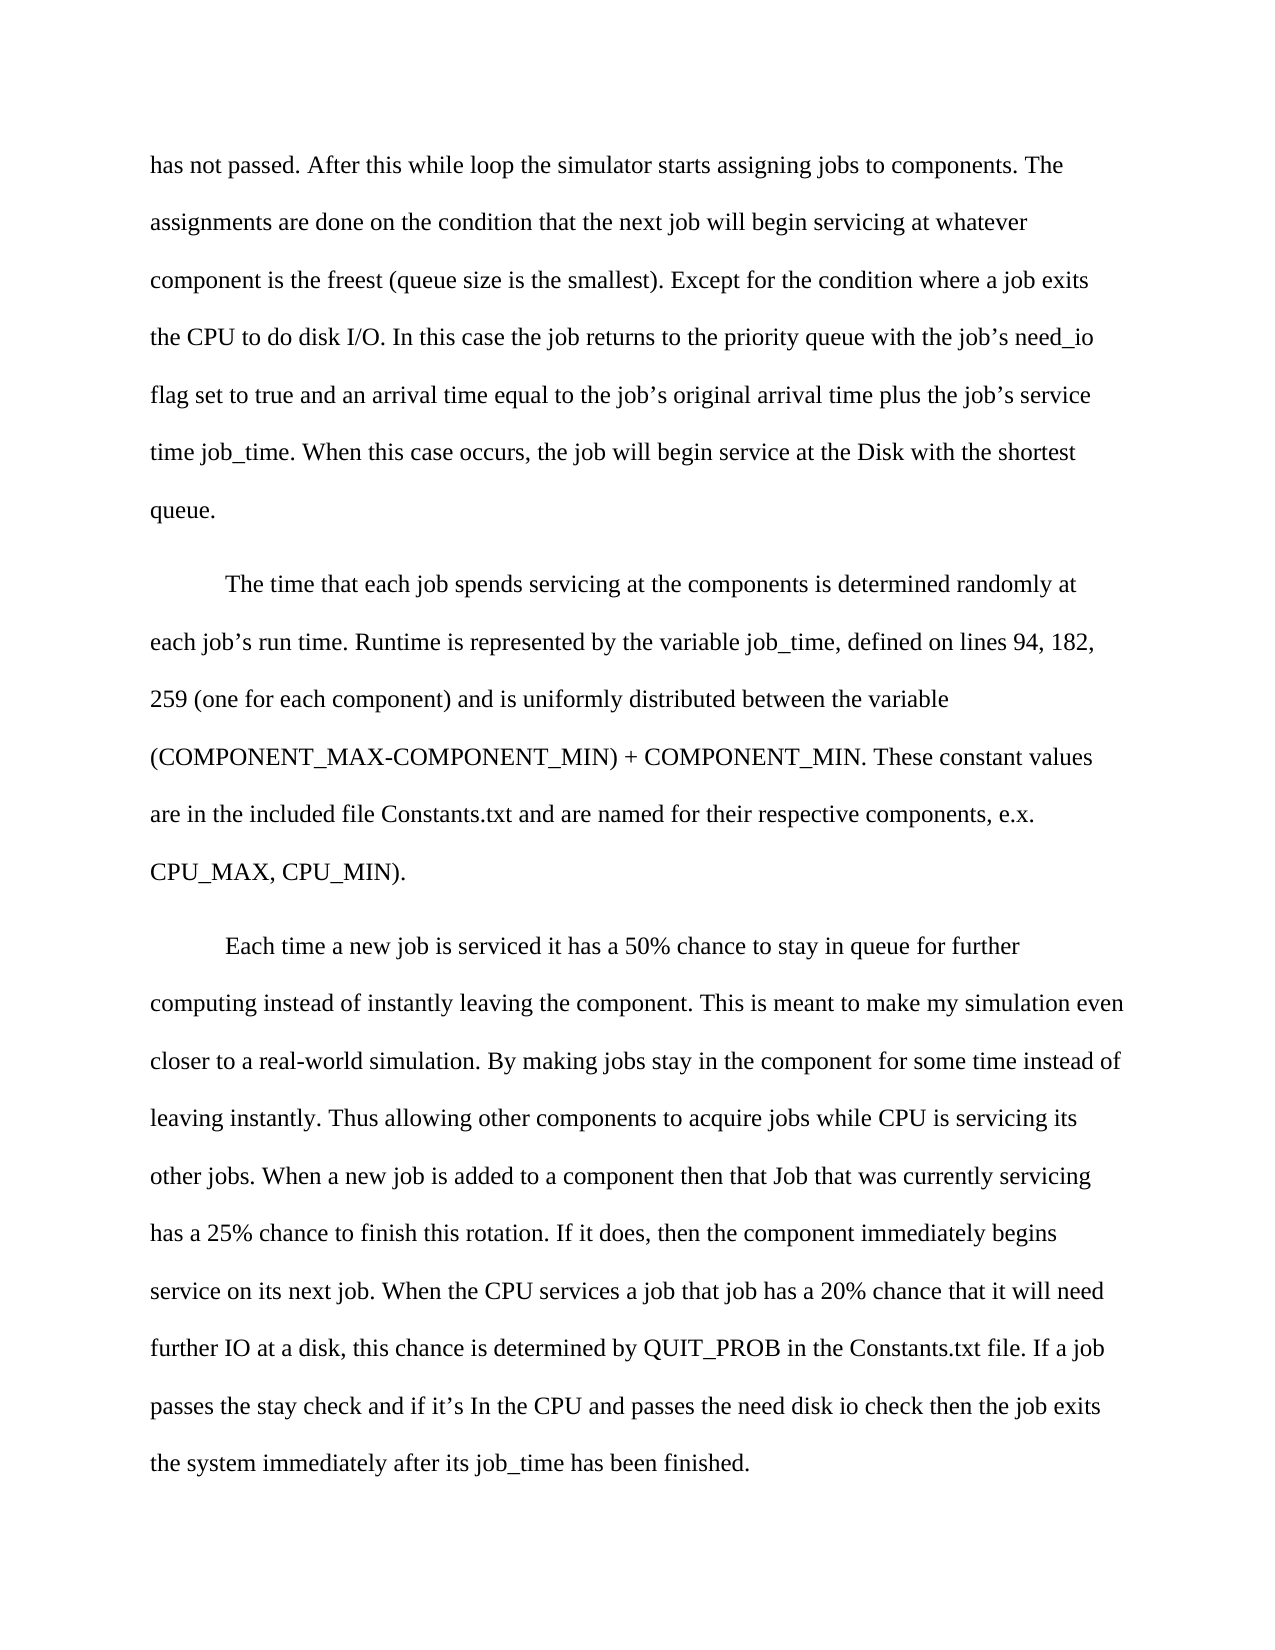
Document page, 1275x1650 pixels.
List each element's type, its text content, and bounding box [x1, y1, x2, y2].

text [150, 150, 1125, 524]
text The time that each job spends servicing at the components is determined randomly at each job’s run time. Runtime is represented by the variable job_time, defined on lines 94, 182, 259 (one for each component) and is uniformly distributed between the variable (COMPONENT_MAX-COMPONENT_MIN) + COMPONENT_MIN. These constant values are in the included file Constants.txt and are named for their respective components, e.x. CPU_MAX, CPU_MIN). [150, 569, 1125, 885]
text Each time a new job is serviced it has a 50% chance to stay in queue for further computing instead of instantly leaving the component. This is meant to make my simulation even closer to a real-world simulation. By making jobs stay in the component for some time instead of leaving instantly. Thus allowing other components to acquire jobs while CPU is servicing its other jobs. When a new job is added to a component then that Job that was currently servicing has a 25% chance to finish this rotation. If it does, then the component immediately begins service on its next job. When the CPU services a job that job has a 20% chance that it will need further IO at a disk, this chance is determined by QUIT_PROB in the Constants.txt file. If a job passes the stay check and if it’s In the CPU and passes the need disk io check then the job exits the system immediately after its job_time has been finished. [150, 931, 1125, 1477]
